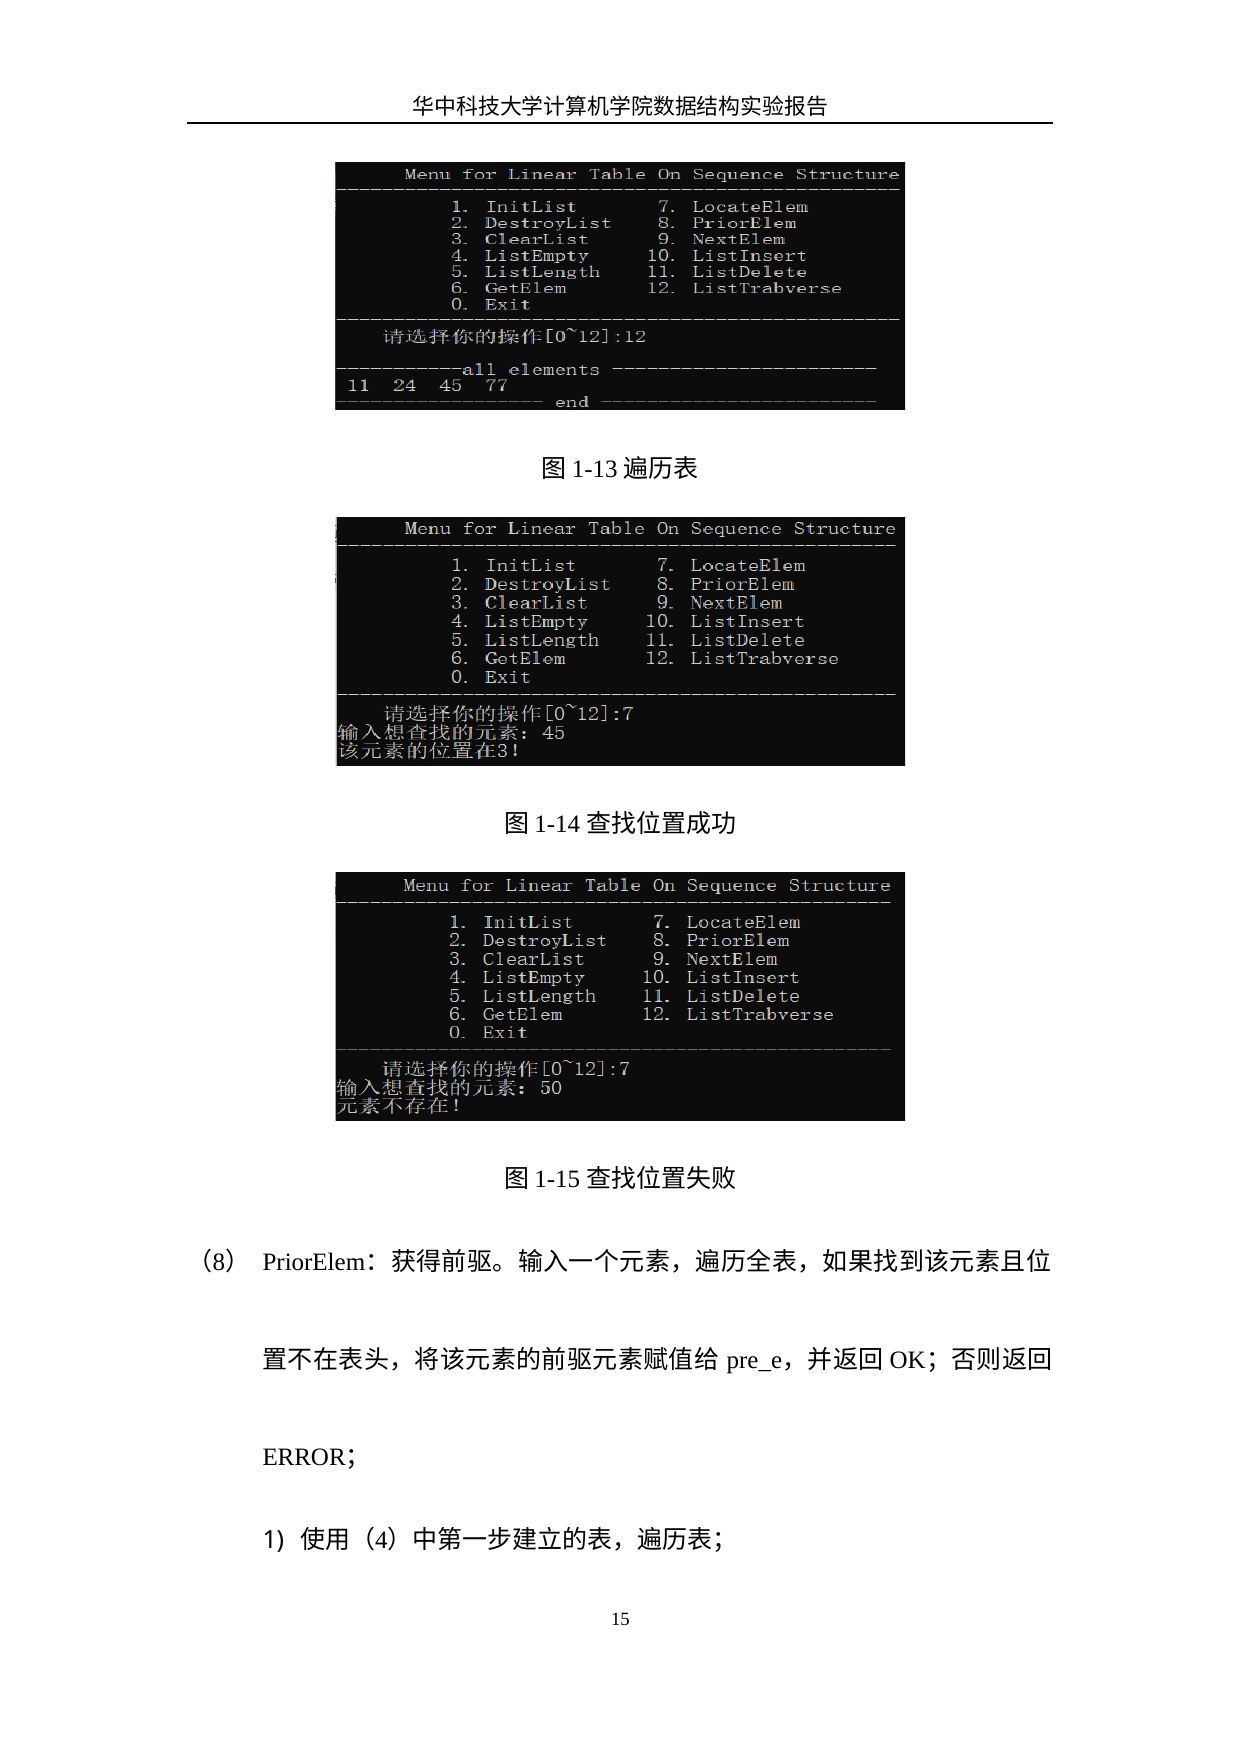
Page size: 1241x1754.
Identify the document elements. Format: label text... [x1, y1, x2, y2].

picture [335, 517, 905, 766]
list 使用（4）中第一步建立的表，遍历表； [262, 1505, 1053, 1570]
list PriorElem：获得前驱。输入一个元素，遍历全表，如果找到该元素且位置不在表头，将该元素的前驱元素赋值给pre_e，并返回OK；否则返回ERROR； [187, 1227, 1053, 1487]
text 图1-14 查找位置成功 [187, 789, 1053, 854]
text 图1-15 查找位置失败 [187, 1144, 1053, 1209]
picture [335, 872, 905, 1121]
text 图1-13 遍历表 [187, 434, 1053, 499]
picture [335, 162, 905, 410]
